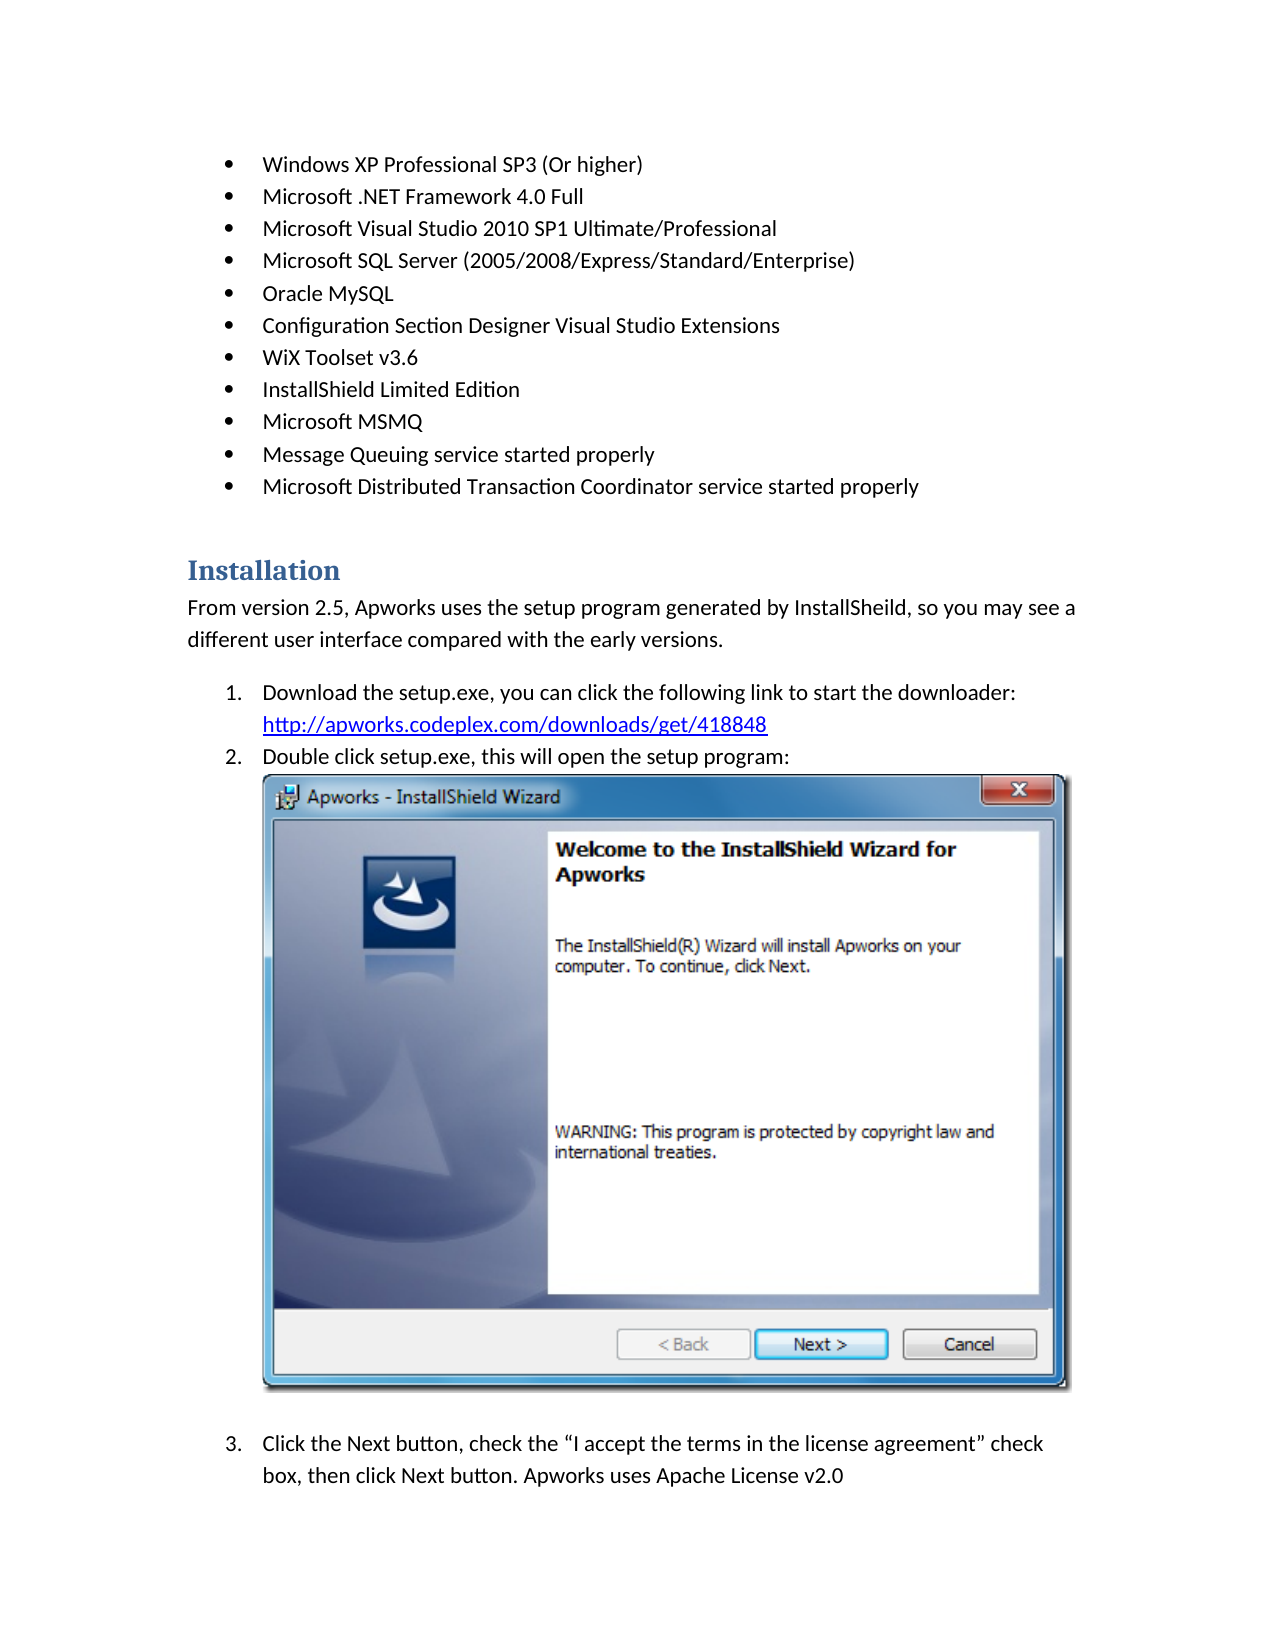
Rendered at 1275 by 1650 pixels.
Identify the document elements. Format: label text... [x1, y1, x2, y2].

list Microsoft SQL Server (2005/2008/Express/Standard/Enterprise) [225, 247, 1087, 274]
list Microsoft MSMQ [225, 407, 1087, 436]
subtitle Installation [187, 554, 1087, 588]
list Microsoft .NET Framework 4.0 Full [225, 182, 1087, 210]
list Configuration Section Designer Visual Studio Extensions [225, 311, 1087, 339]
list Microsoft Visual Studio 2010 SP1 Ultimate/Professional [225, 214, 1087, 242]
list WiX Toolset v3.6 [225, 343, 1087, 371]
list Microsoft Distributed Transaction Coordinator service started properly [225, 472, 1087, 500]
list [225, 1429, 1087, 1489]
picture [262, 774, 1072, 1393]
list InstallShield Limited Edition [225, 375, 1087, 403]
text From version 2.5, Apworks uses the setup program generated by InstallSheild, so you may see a different user interface compared with the early versions. [187, 593, 1087, 653]
list Oracle MySQL [225, 279, 1087, 307]
list Download the setup.exe, you can click the following link to start the downloader: http://apworks.codeplex.com/downloads/get/418848 [225, 678, 1087, 738]
list Message Queuing service started properly [225, 440, 1087, 468]
list Windows XP Professional SP3 (Or higher) [225, 150, 1087, 178]
